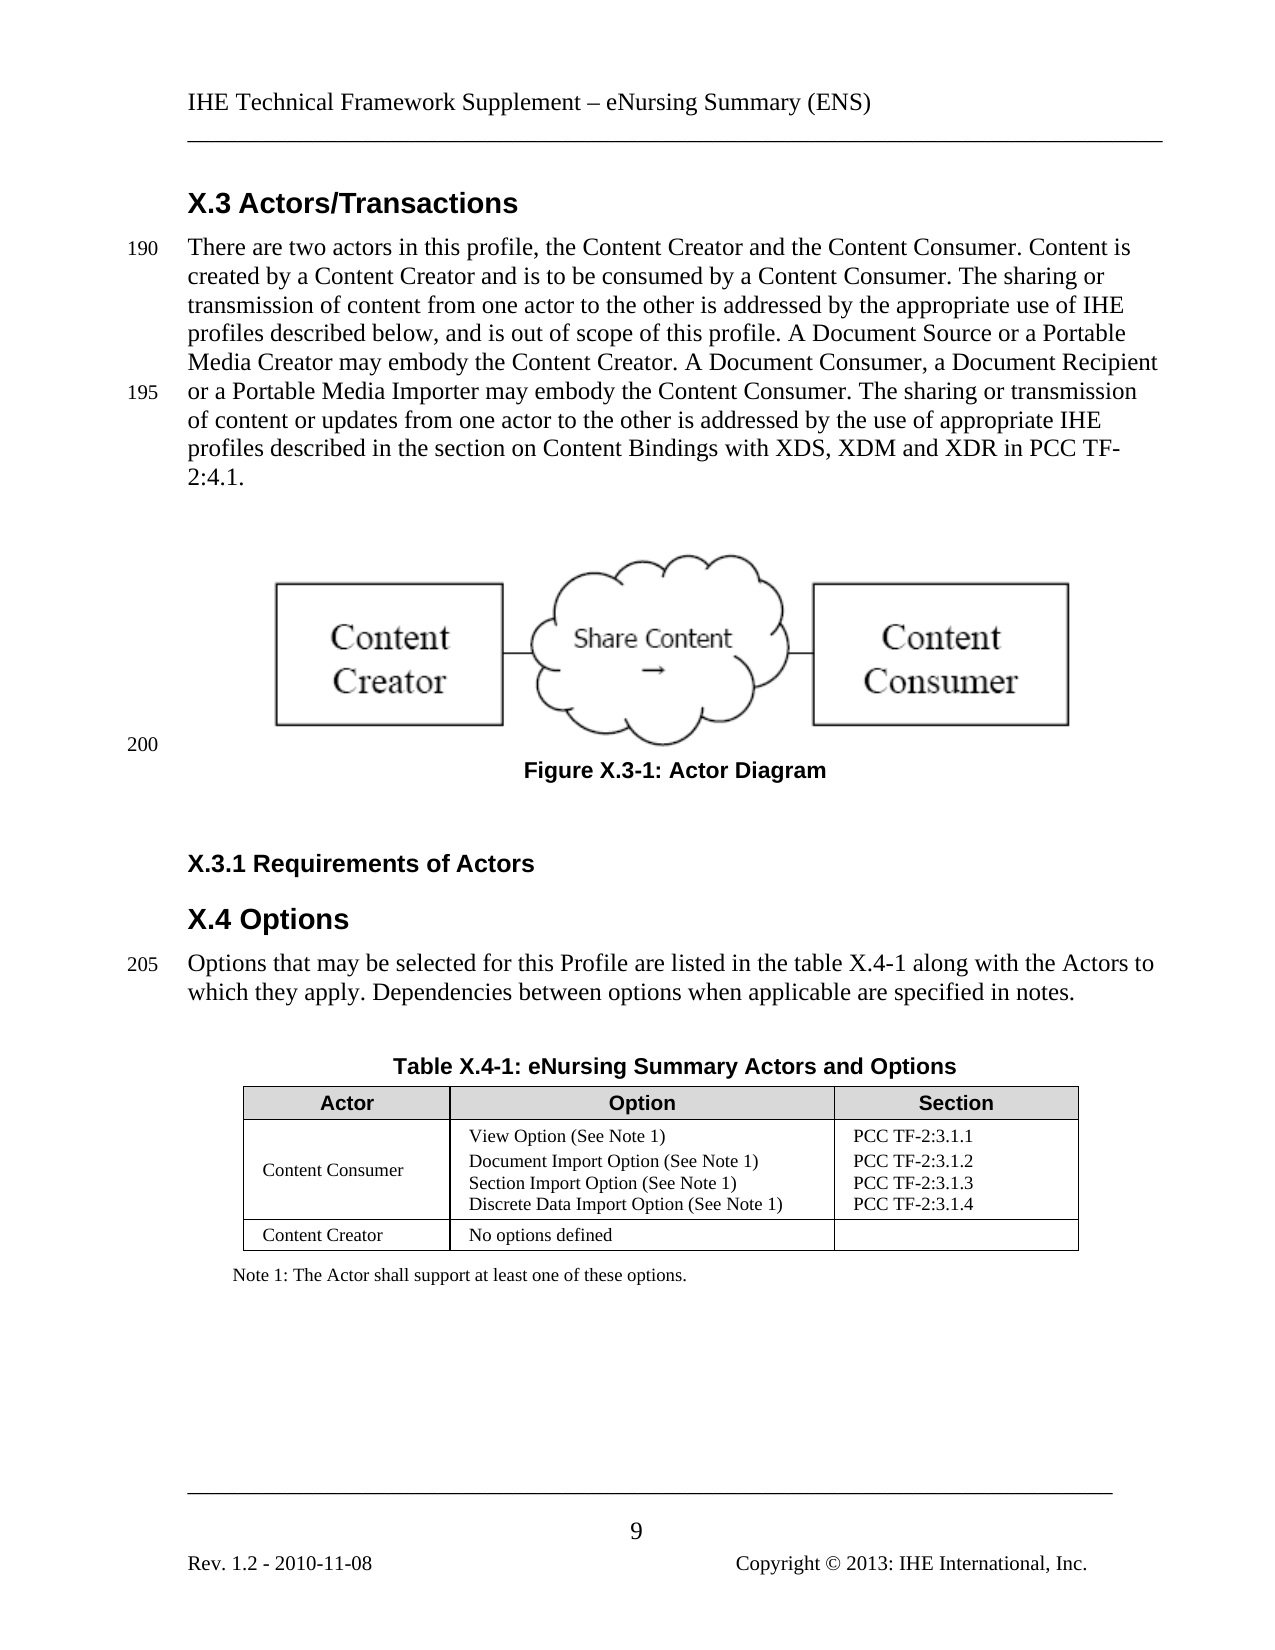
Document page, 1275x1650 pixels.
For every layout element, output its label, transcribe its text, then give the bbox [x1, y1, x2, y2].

subtitle X.4 Options [187, 902, 1162, 936]
table_cell View Option (See Note 1) Document Import Option (See Note 1) Section Import Option (See Note 1) Discrete Data Import Option (See Note 1) [451, 1120, 834, 1219]
table_header Actor [244, 1087, 449, 1119]
text Options that may be selected for this Profile are listed in the table X.4-1 along with the Actors to which they apply. Dependencies between options when applicable are specified in notes. [187, 948, 1162, 1006]
table_cell No options defined [451, 1220, 834, 1250]
table_header Section [835, 1087, 1078, 1119]
table_cell [835, 1220, 1078, 1250]
text Note 1: The Actor shall support at least one of these options. [232, 1263, 1162, 1285]
title Figure X.3-1: Actor Diagram [187, 757, 1162, 784]
table_header Option [451, 1087, 834, 1119]
text There are two actors in this profile, the Content Creator and the Content Consumer. Content is created by a Content Creator and is to be consumed by a Content Consumer. The sharing or transmission of content from one actor to the other is addressed by the appropriate use of IHE profiles described below, and is out of scope of this profile. A Document Source or a Portable Media Creator may embody the Content Creator. A Document Consumer, a Document Recipient or a Portable Media Importer may embody the Content Consumer. The sharing or transmission of content or updates from one actor to the other is addressed by the use of appropriate IHE profiles described in the section on Content Bindings with XDS, XDM and XDR in PCC TF-2:4.1. [187, 232, 1162, 491]
subtitle X.3 Actors/Transactions [187, 186, 1162, 220]
title Table X.4-1: eNursing Summary Actors and Options [187, 1053, 1162, 1080]
table_cell PCC TF-2:3.1.1 PCC TF-2:3.1.2 PCC TF-2:3.1.3 PCC TF-2:3.1.4 [835, 1120, 1078, 1219]
subtitle X.3.1 Requirements of Actors [187, 848, 1162, 877]
table_cell Content Consumer [244, 1120, 449, 1219]
table_cell Content Creator [244, 1220, 449, 1250]
